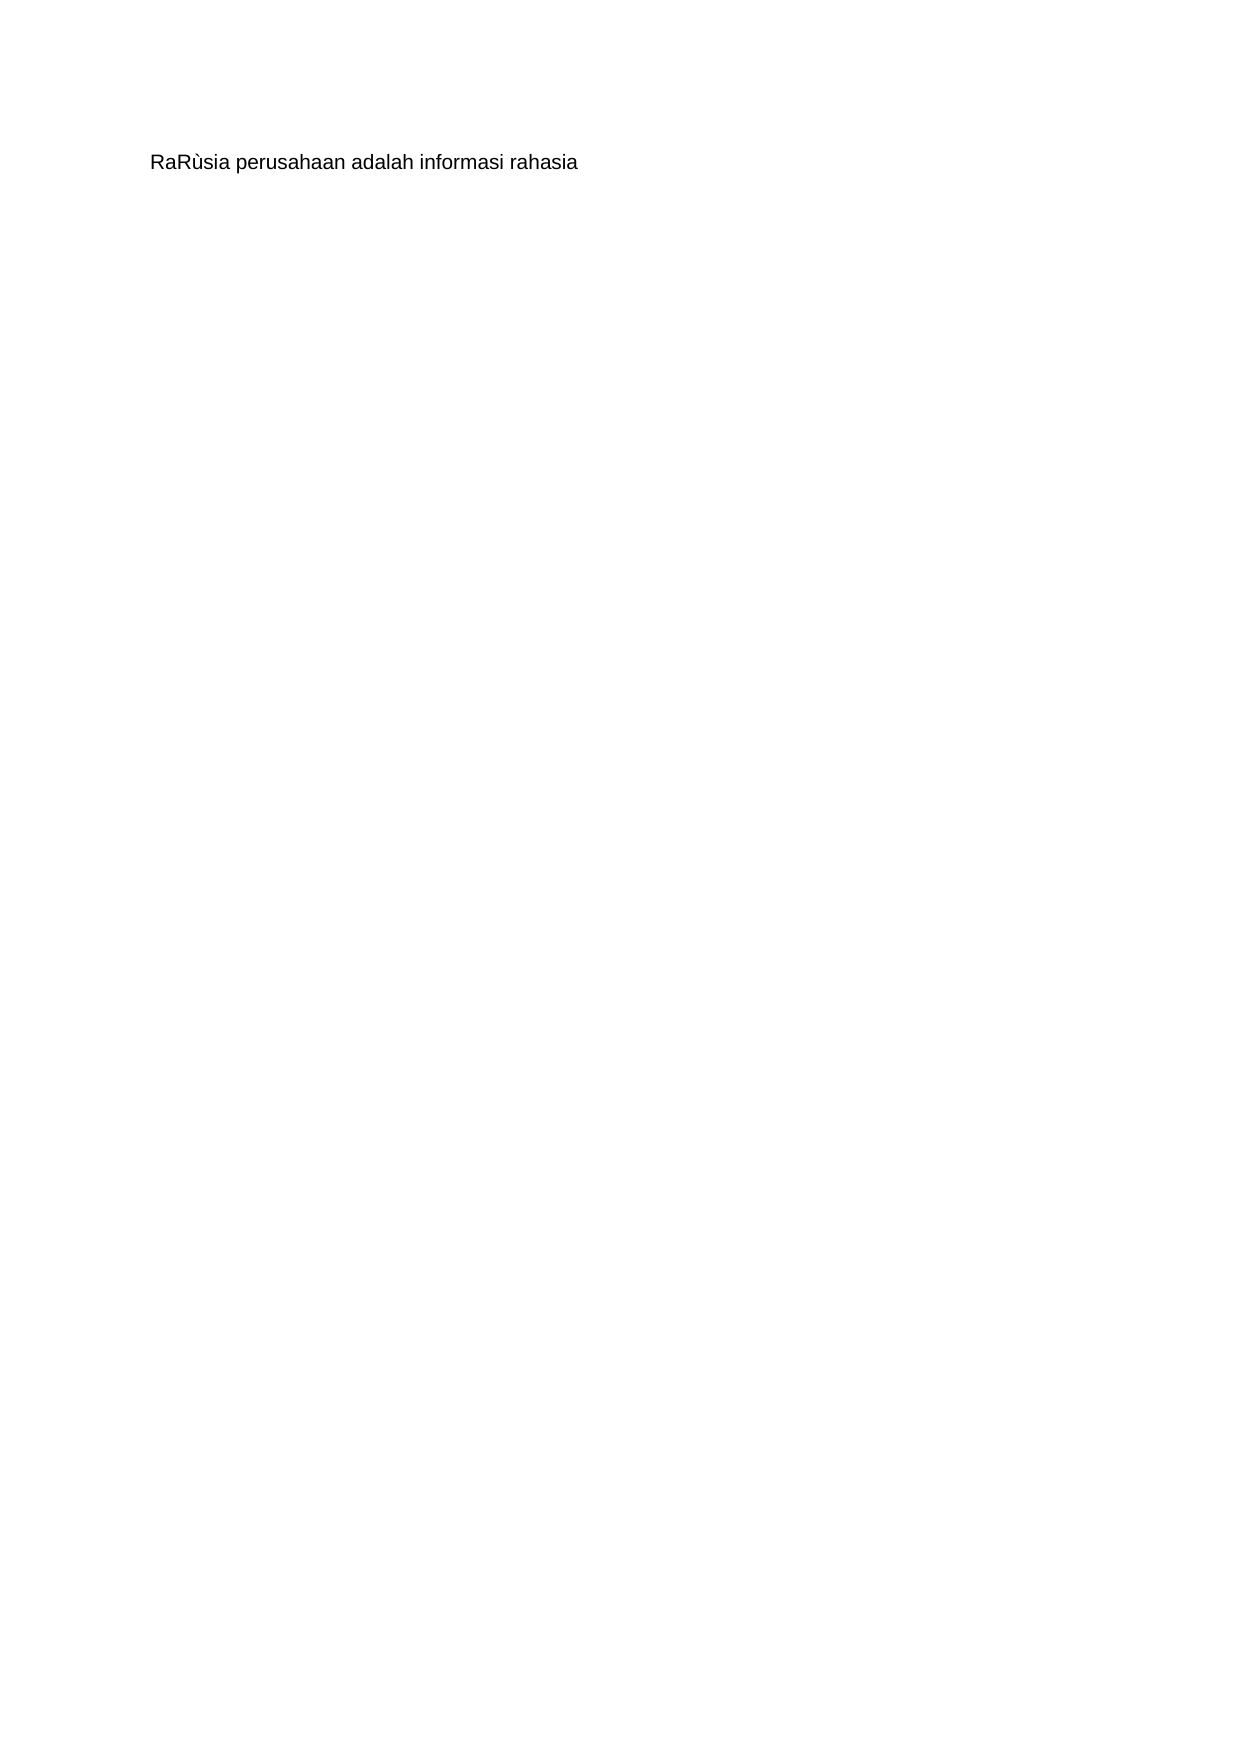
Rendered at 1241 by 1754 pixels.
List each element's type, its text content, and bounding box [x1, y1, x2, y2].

text RaRùsia perusahaan adalah informasi rahasia [150, 150, 1090, 174]
